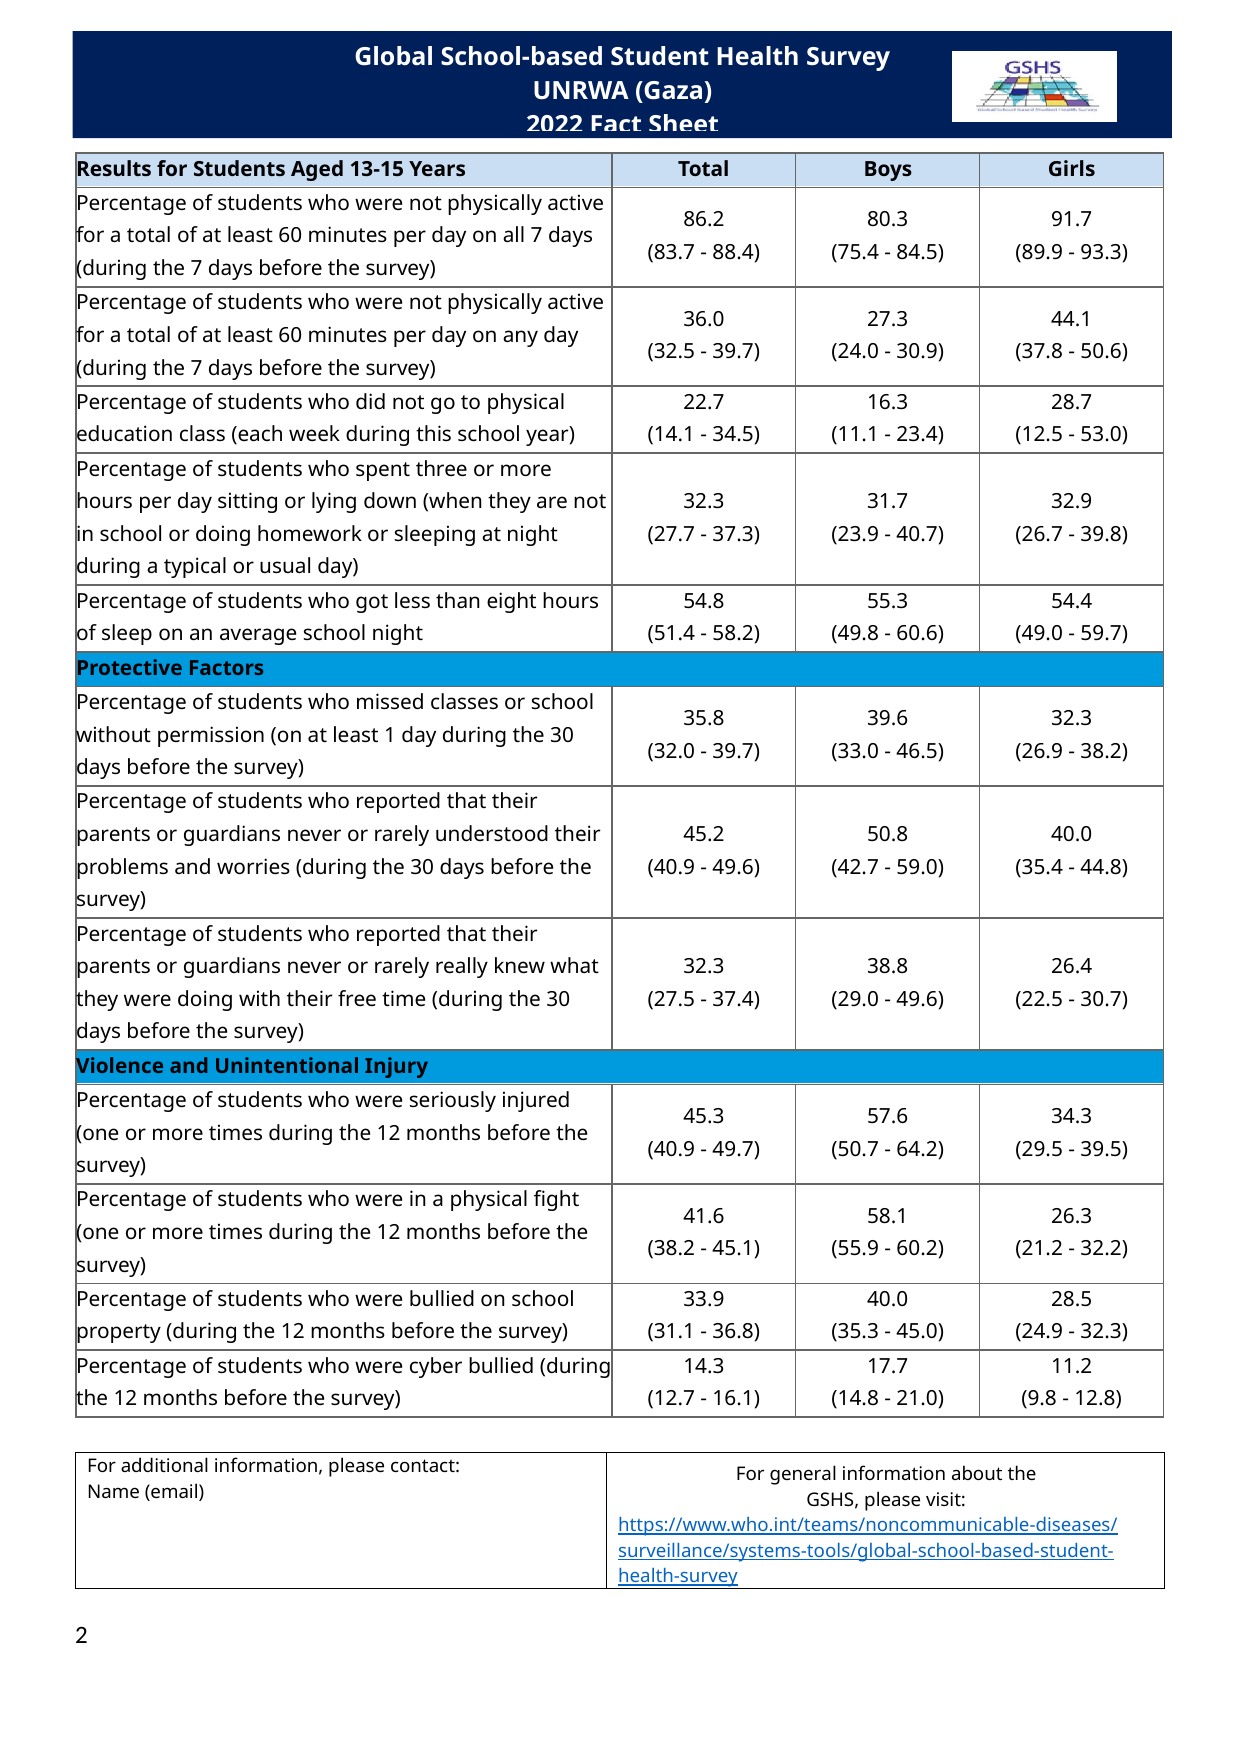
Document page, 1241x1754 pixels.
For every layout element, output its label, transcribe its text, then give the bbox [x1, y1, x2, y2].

table_cell Percentage of students who were in a physical fight (one or more times during the 12 months before the survey) [77, 1185, 611, 1282]
table_cell 26.3 (21.2 - 32.2) [980, 1185, 1163, 1282]
table_cell 39.6 (33.0 - 46.5) [796, 687, 979, 785]
table_cell 28.7 (12.5 - 53.0) [980, 387, 1163, 452]
table_header For general information about the GSHS, please visit: https://www.who.int/teams/noncommunicable-diseases/surveillance/systems-tools/global-school-based-student-health-survey [607, 1453, 1164, 1588]
table_cell 45.2 (40.9 - 49.6) [613, 787, 795, 917]
table_cell 41.6 (38.2 - 45.1) [613, 1185, 795, 1282]
table_header Girls [980, 154, 1163, 186]
table_cell 34.3 (29.5 - 39.5) [980, 1085, 1163, 1183]
table_cell Percentage of students who reported that their parents or guardians never or rarely understood their problems and worries (during the 30 days before the survey) [77, 787, 611, 917]
table_cell 32.9 (26.7 - 39.8) [980, 454, 1163, 584]
table_cell 33.9 (31.1 - 36.8) [613, 1284, 795, 1349]
table_cell 27.3 (24.0 - 30.9) [796, 288, 979, 385]
table_cell 32.3 (27.5 - 37.4) [613, 919, 795, 1049]
table_header Results for Students Aged 13-15 Years [77, 154, 611, 186]
table_cell Percentage of students who were not physically active for a total of at least 60 minutes per day on all 7 days (during the 7 days before the survey) [77, 188, 611, 286]
table_cell 32.3 (27.7 - 37.3) [613, 454, 795, 584]
table_cell 40.0 (35.3 - 45.0) [796, 1284, 979, 1349]
table_cell Percentage of students who missed classes or school without permission (on at least 1 day during the 30 days before the survey) [77, 687, 611, 785]
table_cell Percentage of students who spent three or more hours per day sitting or lying down (when they are not in school or doing homework or sleeping at night during a typical or usual day) [77, 454, 611, 584]
table_cell Protective Factors [77, 653, 1163, 686]
table_cell 80.3 (75.4 - 84.5) [796, 188, 979, 286]
table_cell 14.3 (12.7 - 16.1) [613, 1351, 795, 1416]
table_cell 54.8 (51.4 - 58.2) [613, 586, 795, 651]
table_cell Percentage of students who did not go to physical education class (each week during this school year) [77, 387, 611, 452]
table_cell 32.3 (26.9 - 38.2) [980, 687, 1163, 785]
table_cell 45.3 (40.9 - 49.7) [613, 1085, 795, 1183]
table_header Total [613, 154, 795, 186]
table_cell 35.8 (32.0 - 39.7) [613, 687, 795, 785]
table_cell Percentage of students who were bullied on school property (during the 12 months before the survey) [77, 1284, 611, 1349]
table_cell 26.4 (22.5 - 30.7) [980, 919, 1163, 1049]
table_cell 16.3 (11.1 - 23.4) [796, 387, 979, 452]
table_cell 50.8 (42.7 - 59.0) [796, 787, 979, 917]
table_cell 17.7 (14.8 - 21.0) [796, 1351, 979, 1416]
table_cell 22.7 (14.1 - 34.5) [613, 387, 795, 452]
table_cell 40.0 (35.4 - 44.8) [980, 787, 1163, 917]
table_cell 11.2 (9.8 - 12.8) [980, 1351, 1163, 1416]
table_cell 36.0 (32.5 - 39.7) [613, 288, 795, 385]
picture [952, 51, 1117, 122]
table_cell 57.6 (50.7 - 64.2) [796, 1085, 979, 1183]
table_cell Percentage of students who were cyber bullied (during the 12 months before the survey) [77, 1351, 611, 1416]
table_cell 44.1 (37.8 - 50.6) [980, 288, 1163, 385]
table_header For additional information, please contact: Name (email) [76, 1453, 606, 1588]
table_cell Percentage of students who reported that their parents or guardians never or rarely really knew what they were doing with their free time (during the 30 days before the survey) [77, 919, 611, 1049]
table_cell 54.4 (49.0 - 59.7) [980, 586, 1163, 651]
table_cell 55.3 (49.8 - 60.6) [796, 586, 979, 651]
table_cell Percentage of students who were not physically active for a total of at least 60 minutes per day on any day (during the 7 days before the survey) [77, 288, 611, 385]
table_cell Percentage of students who got less than eight hours of sleep on an average school night [77, 586, 611, 651]
table_cell 28.5 (24.9 - 32.3) [980, 1284, 1163, 1349]
table_cell Percentage of students who were seriously injured (one or more times during the 12 months before the survey) [77, 1085, 611, 1183]
table_cell 86.2 (83.7 - 88.4) [613, 188, 795, 286]
table_cell Violence and Unintentional Injury [77, 1051, 1163, 1083]
table_header Boys [796, 154, 979, 186]
table_cell 31.7 (23.9 - 40.7) [796, 454, 979, 584]
table_cell 38.8 (29.0 - 49.6) [796, 919, 979, 1049]
table_cell 91.7 (89.9 - 93.3) [980, 188, 1163, 286]
table_cell 58.1 (55.9 - 60.2) [796, 1185, 979, 1282]
